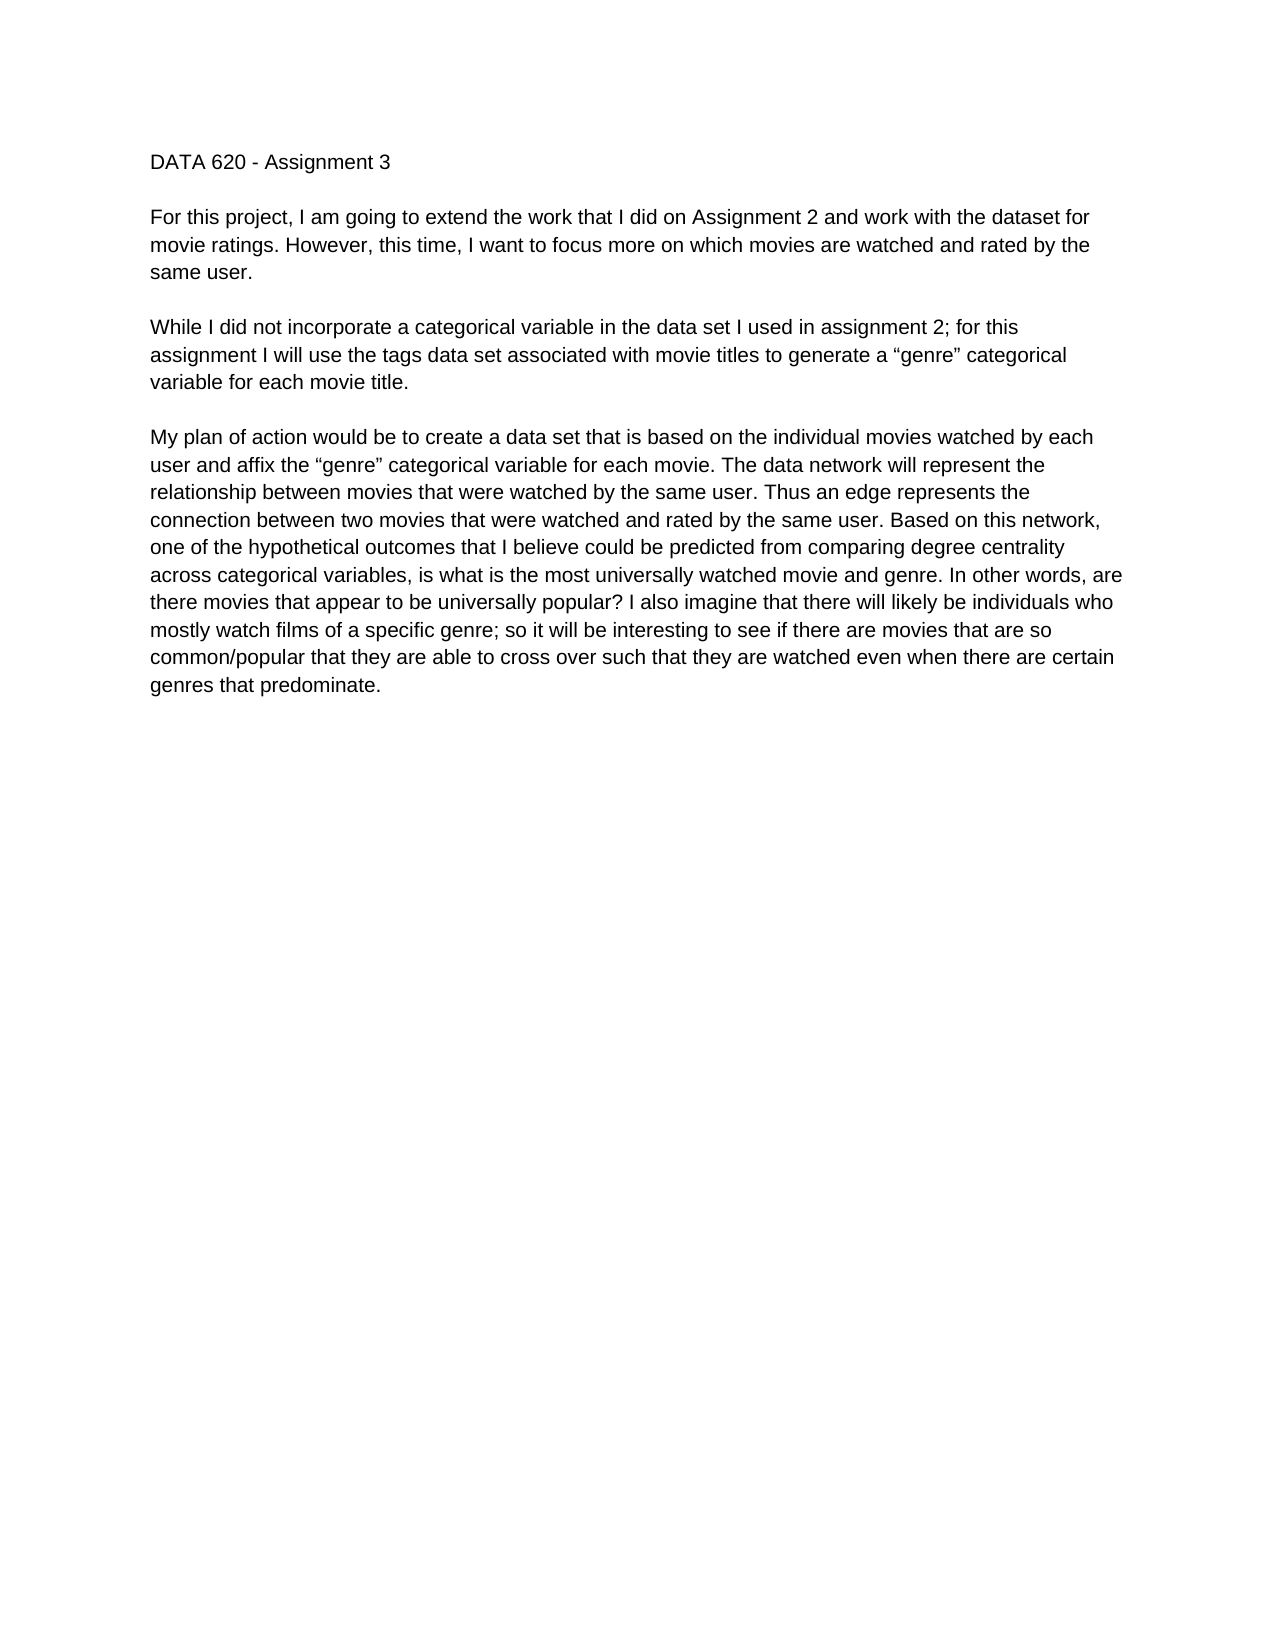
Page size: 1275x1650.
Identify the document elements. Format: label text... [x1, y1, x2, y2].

text While I did not incorporate a categorical variable in the data set I used in assignment 2; for this assignment I will use the tags data set associated with movie titles to generate a “genre” categorical variable for each movie title. [150, 315, 1125, 394]
text My plan of action would be to create a data set that is based on the individual movies watched by each user and affix the “genre” categorical variable for each movie. The data network will represent the relationship between movies that were watched by the same user. Thus an edge represents the connection between two movies that were watched and rated by the same user. Based on this network, one of the hypothetical outcomes that I believe could be predicted from comparing degree centrality across categorical variables, is what is the most universally watched movie and genre. In other words, are there movies that appear to be universally popular? I also imagine that there will likely be individuals who mostly watch films of a specific genre; so it will be interesting to see if there are movies that are so common/popular that they are able to cross over such that they are watched even when there are certain genres that predominate. [150, 425, 1125, 696]
text For this project, I am going to extend the work that I did on Assignment 2 and work with the dataset for movie ratings. However, this time, I want to focus more on which movies are watched and rated by the same user. [150, 205, 1125, 284]
text DATA 620 - Assignment 3 [150, 150, 1125, 174]
